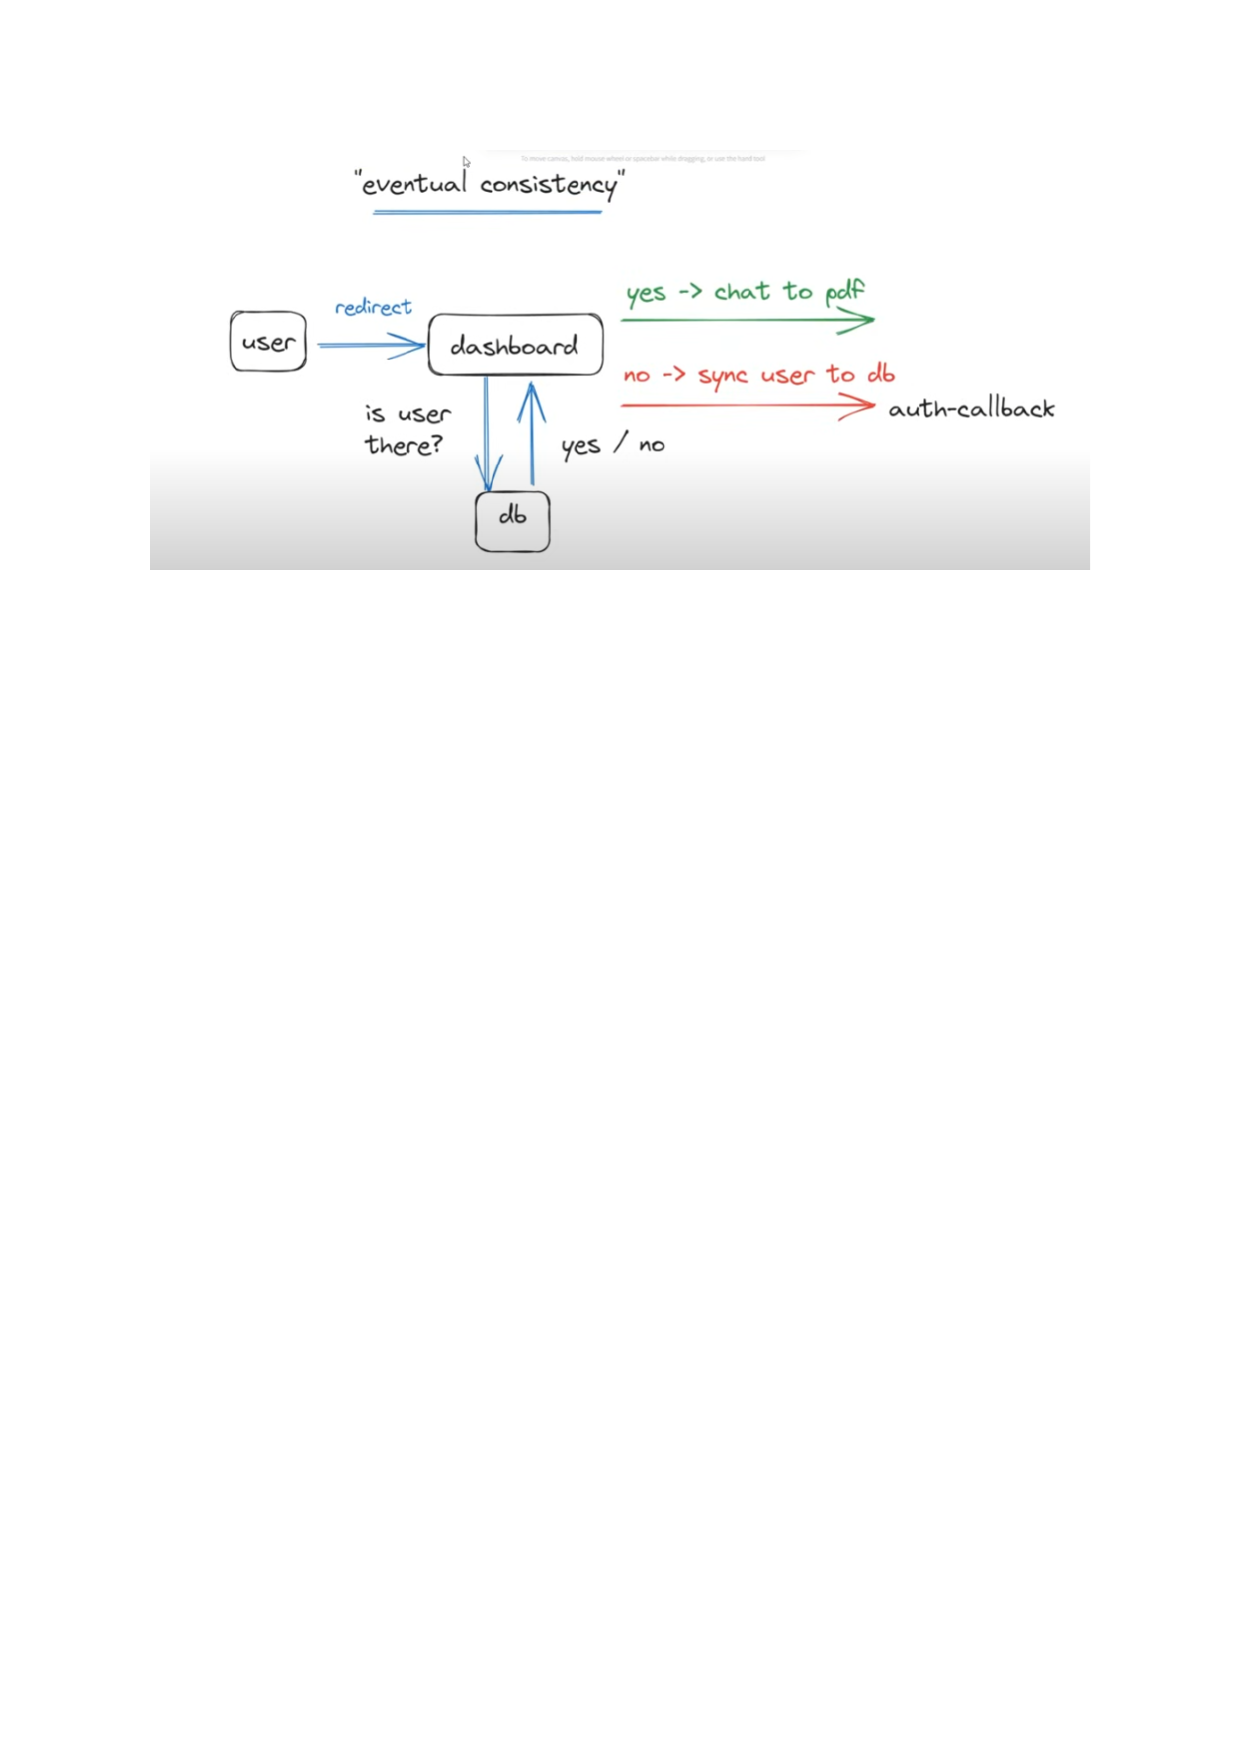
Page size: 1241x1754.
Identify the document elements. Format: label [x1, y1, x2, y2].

picture [150, 150, 1091, 570]
